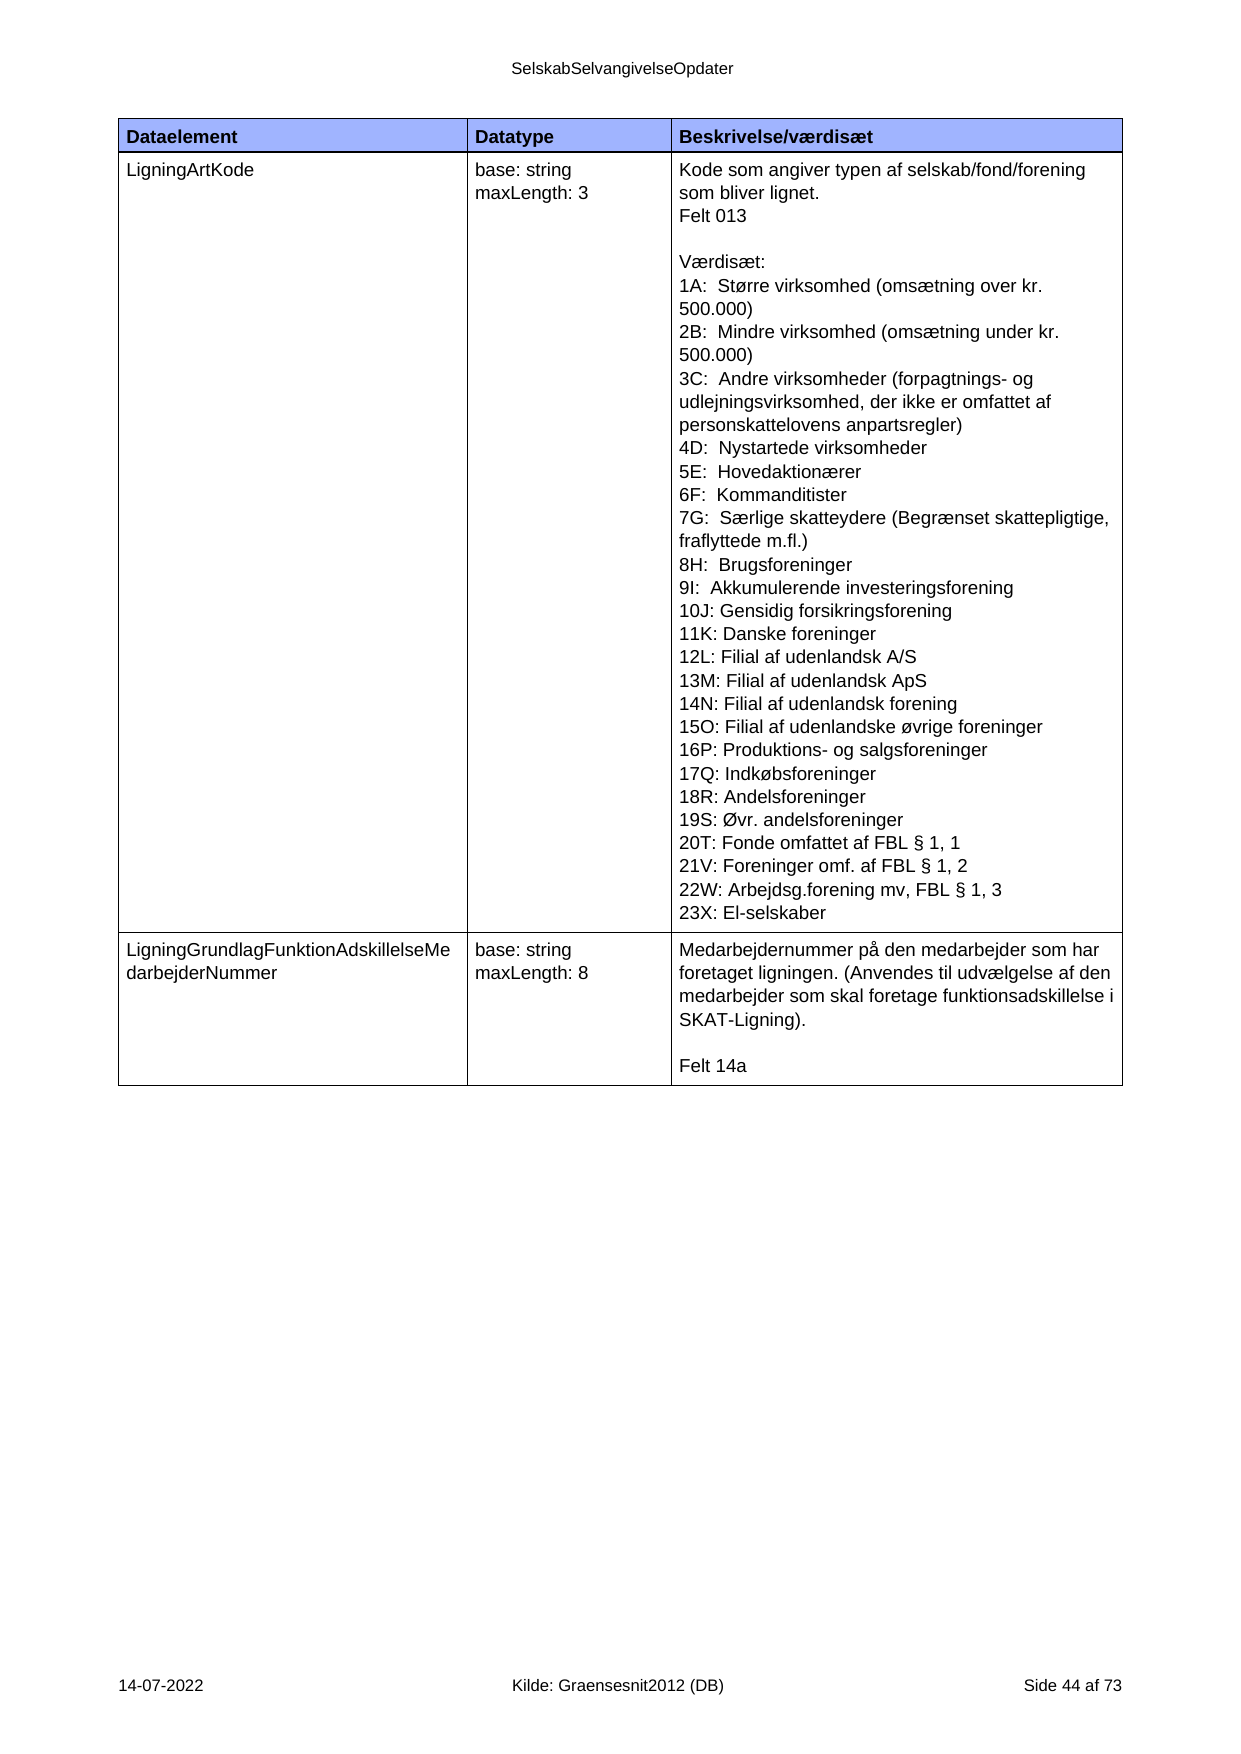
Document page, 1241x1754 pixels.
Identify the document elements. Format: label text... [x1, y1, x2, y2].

table_cell Medarbejdernummer på den medarbejder som har foretaget ligningen. (Anvendes til udvælgelse af den medarbejder som skal foretage funktionsadskillelse i SKAT-Ligning). Felt 14a [672, 933, 1122, 1084]
table_cell LigningGrundlagFunktionAdskillelseMedarbejderNummer [119, 933, 467, 1084]
table_header Beskrivelse/værdisæt [672, 119, 1122, 151]
table_header Datatype [468, 119, 671, 151]
table_cell LigningArtKode [119, 153, 467, 931]
table_cell Kode som angiver typen af selskab/fond/forening som bliver lignet. Felt 013 Værdisæt: 1A: Større virksomhed (omsætning over kr. 500.000) 2B: Mindre virksomhed (omsætning under kr. 500.000) 3C: Andre virksomheder (forpagtnings- og udlejningsvirksomhed, der ikke er omfattet af personskattelovens anpartsregler) 4D: Nystartede virksomheder 5E: Hovedaktionærer 6F: Kommanditister 7G: Særlige skatteydere (Begrænset skattepligtige, fraflyttede m.fl.) 8H: Brugsforeninger 9I: Akkumulerende investeringsforening 10J: Gensidig forsikringsforening 11K: Danske foreninger 12L: Filial af udenlandsk A/S 13M: Filial af udenlandsk ApS 14N: Filial af udenlandsk forening 15O: Filial af udenlandske øvrige foreninger 16P: Produktions- og salgsforeninger 17Q: Indkøbsforeninger 18R: Andelsforeninger 19S: Øvr. andelsforeninger 20T: Fonde omfattet af FBL § 1, 1 21V: Foreninger omf. af FBL § 1, 2 22W: Arbejdsg.forening mv, FBL § 1, 3 23X: El-selskaber [672, 153, 1122, 931]
table_header Dataelement [119, 119, 467, 151]
table_cell base: string maxLength: 8 [468, 933, 671, 1084]
table_cell base: string maxLength: 3 [468, 153, 671, 931]
